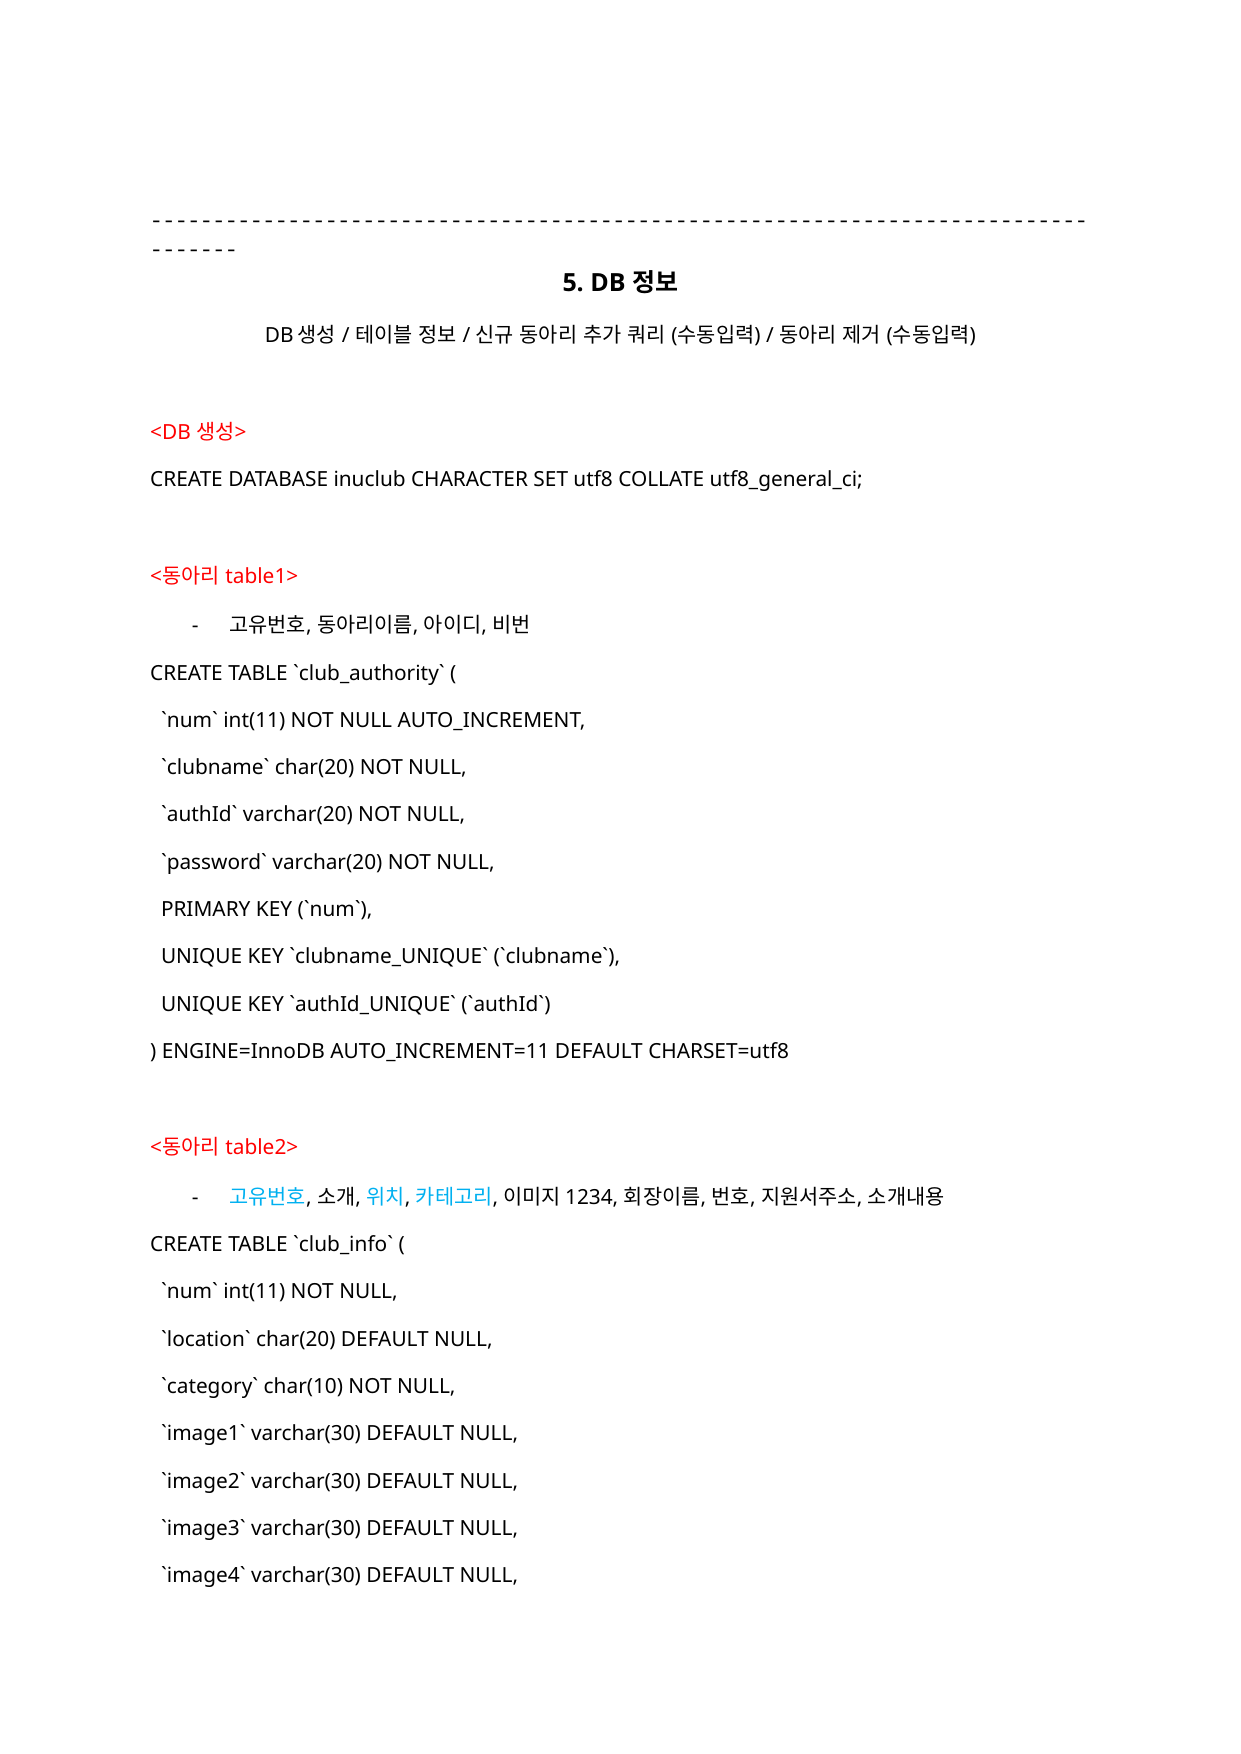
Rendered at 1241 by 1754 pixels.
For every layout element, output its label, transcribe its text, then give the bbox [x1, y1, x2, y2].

text CREATE DATABASE inuclub CHARACTER SET utf8 COLLATE utf8_general_ci; [150, 464, 1090, 493]
text `password` varchar(20) NOT NULL, [150, 847, 1090, 875]
text `num` int(11) NOT NULL AUTO_INCREMENT, [150, 705, 1090, 733]
text 5. DB 정보 [150, 262, 1090, 299]
text PRIMARY KEY (`num`), [150, 894, 1090, 922]
text `image1` varchar(30) DEFAULT NULL, [150, 1418, 1090, 1447]
text `category` char(10) NOT NULL, [150, 1371, 1090, 1399]
text `authId` varchar(20) NOT NULL, [150, 799, 1090, 828]
text `location` char(20) DEFAULT NULL, [150, 1324, 1090, 1352]
list 고유번호, 소개, 위치, 카테고리, 이미지1234, 회장이름, 번호, 지원서주소, 소개내용 [192, 1180, 1090, 1210]
text `image3` varchar(30) DEFAULT NULL, [150, 1513, 1090, 1541]
text CREATE TABLE `club_authority` ( [150, 658, 1090, 686]
text CREATE TABLE `club_info` ( [150, 1229, 1090, 1258]
text `clubname` char(20) NOT NULL, [150, 752, 1090, 781]
text UNIQUE KEY `authId_UNIQUE` (`authId`) [150, 989, 1090, 1017]
text <DB 생성> [150, 415, 1090, 445]
text `image4` varchar(30) DEFAULT NULL, [150, 1560, 1090, 1589]
text UNIQUE KEY `clubname_UNIQUE` (`clubname`), [150, 941, 1090, 970]
list 고유번호, 동아리이름, 아이디, 비번 [192, 608, 1090, 638]
text DB생성 / 테이블 정보 / 신규 동아리 추가 쿼리 (수동입력) / 동아리 제거 (수동입력) [150, 318, 1090, 348]
text <동아리 table2> [150, 1131, 1090, 1161]
text <동아리 table1> [150, 559, 1090, 589]
text `num` int(11) NOT NULL, [150, 1277, 1090, 1305]
text ---------------------------------------------------------------------------------- [150, 206, 1090, 262]
text `image2` varchar(30) DEFAULT NULL, [150, 1466, 1090, 1494]
text ) ENGINE=InnoDB AUTO_INCREMENT=11 DEFAULT CHARSET=utf8 [150, 1036, 1090, 1064]
